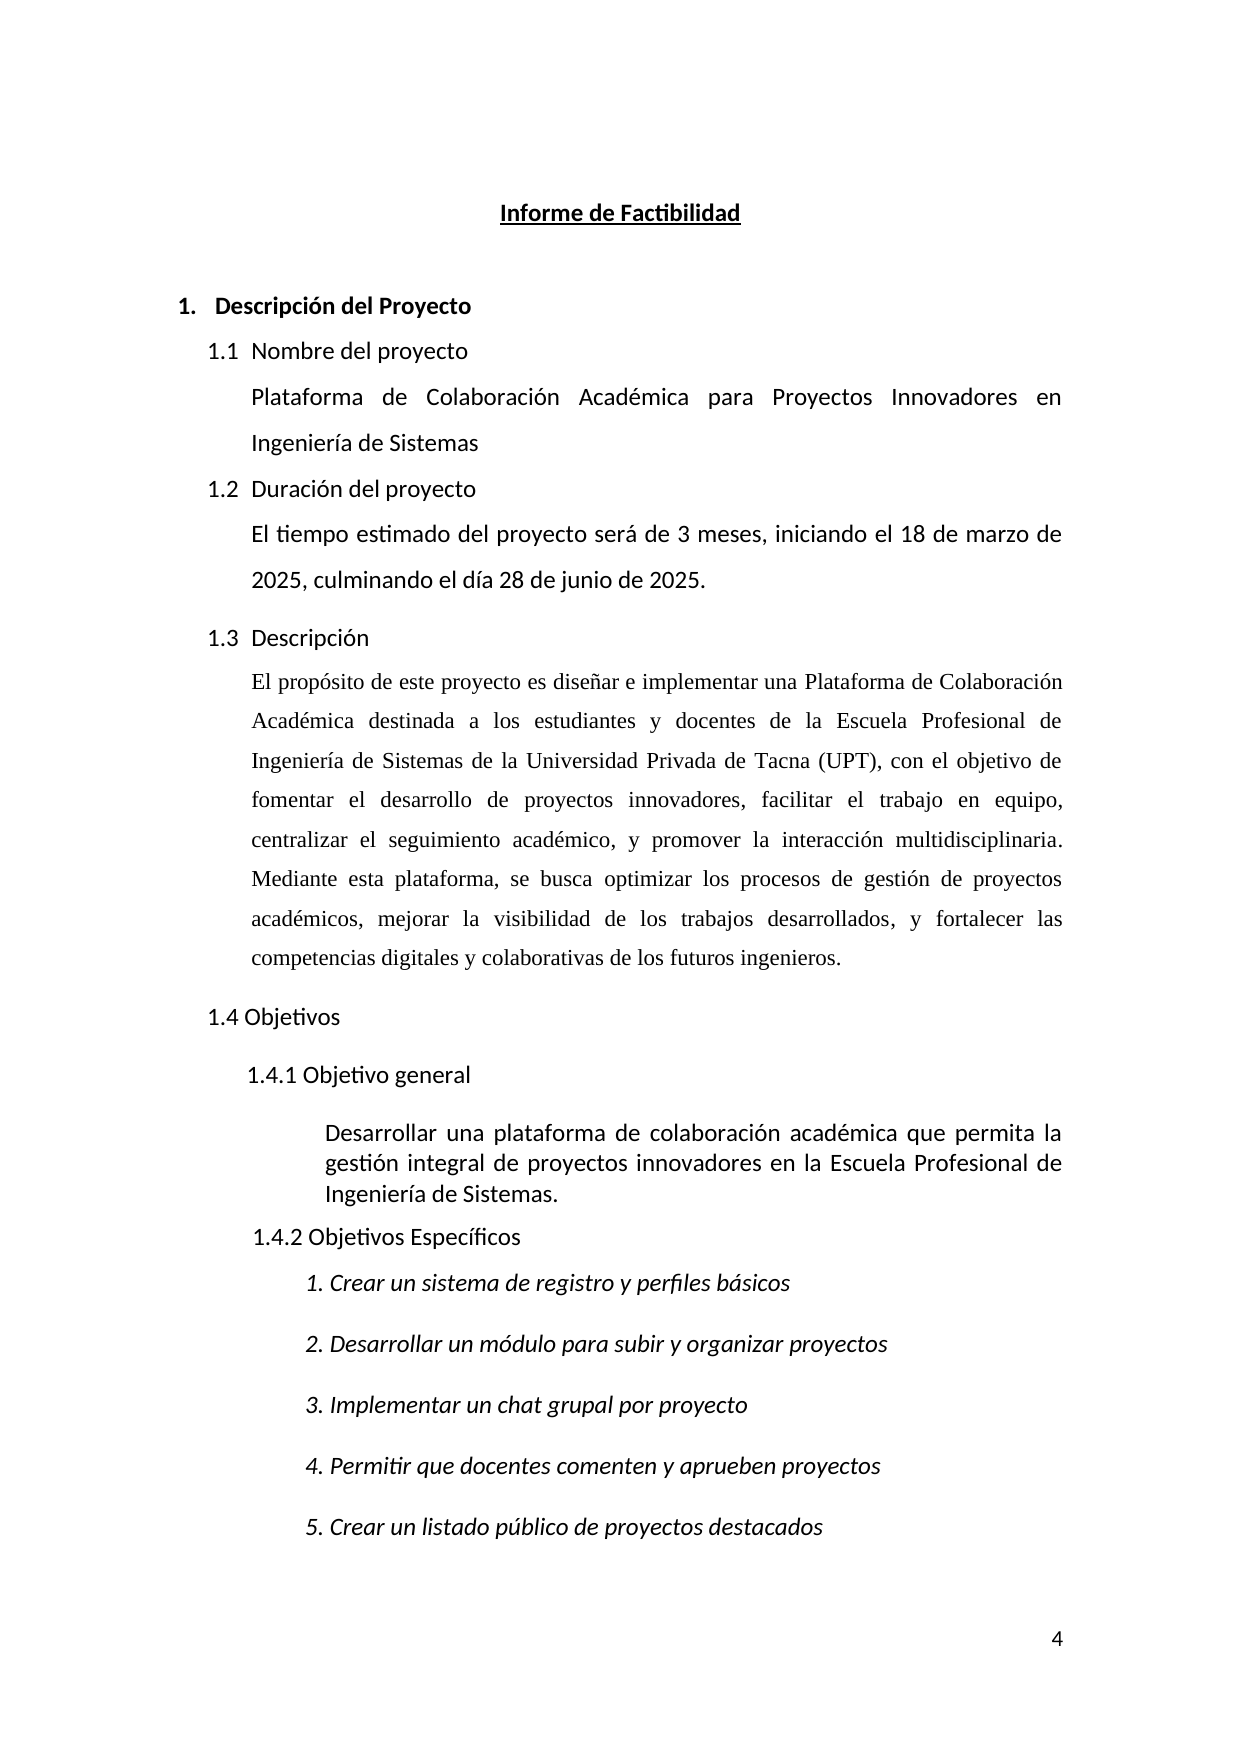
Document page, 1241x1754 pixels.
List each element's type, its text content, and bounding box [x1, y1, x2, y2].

text 1.4.1 Objetivo general [207, 1059, 1063, 1089]
list Descripción del Proyecto [177, 290, 1063, 320]
text El tiempo estimado del proyecto será de 3 meses, iniciando el 18 de marzo de 2025, culminando el día 28 de junio de 2025. [251, 518, 1063, 595]
text Desarrollar una plataforma de colaboración académica que permita la gestión integral de proyectos innovadores en la Escuela Profesional de Ingeniería de Sistemas. [317, 1117, 1063, 1209]
list Duración del proyecto [207, 473, 1063, 503]
list Nombre del proyecto [207, 336, 1063, 366]
text 5. Crear un listado público de proyectos destacados [305, 1511, 1063, 1542]
text 2. Desarrollar un módulo para subir y organizar proyectos [305, 1328, 1063, 1358]
text 1. Crear un sistema de registro y perfiles básicos [305, 1267, 1063, 1297]
text Informe de Factibilidad [177, 197, 1063, 228]
list Descripción [207, 622, 1063, 653]
text 1.4.2 Objetivos Específicos [207, 1221, 1063, 1252]
list Plataforma de Colaboración Académica para Proyectos Innovadores en Ingeniería de Sistemas [251, 381, 1063, 457]
text 3. Implementar un chat grupal por proyecto [305, 1389, 1063, 1419]
text 1.4 Objetivos [207, 1001, 1063, 1031]
text 4. Permitir que docentes comenten y aprueben proyectos [305, 1450, 1063, 1481]
text El propósito de este proyecto es diseñar e implementar una Plataforma de Colaboración Académica destinada a los estudiantes y docentes de la Escuela Profesional de Ingeniería de Sistemas de la Universidad Privada de Tacna (UPT), con el objetivo de fomentar el desarrollo de proyectos innovadores, facilitar el trabajo en equipo, centralizar el seguimiento académico, y promover la interacción multidisciplinaria. Mediante esta plataforma, se busca optimizar los procesos de gestión de proyectos académicos, mejorar la visibilidad de los trabajos desarrollados, y fortalecer las competencias digitales y colaborativas de los futuros ingenieros. [251, 668, 1063, 971]
